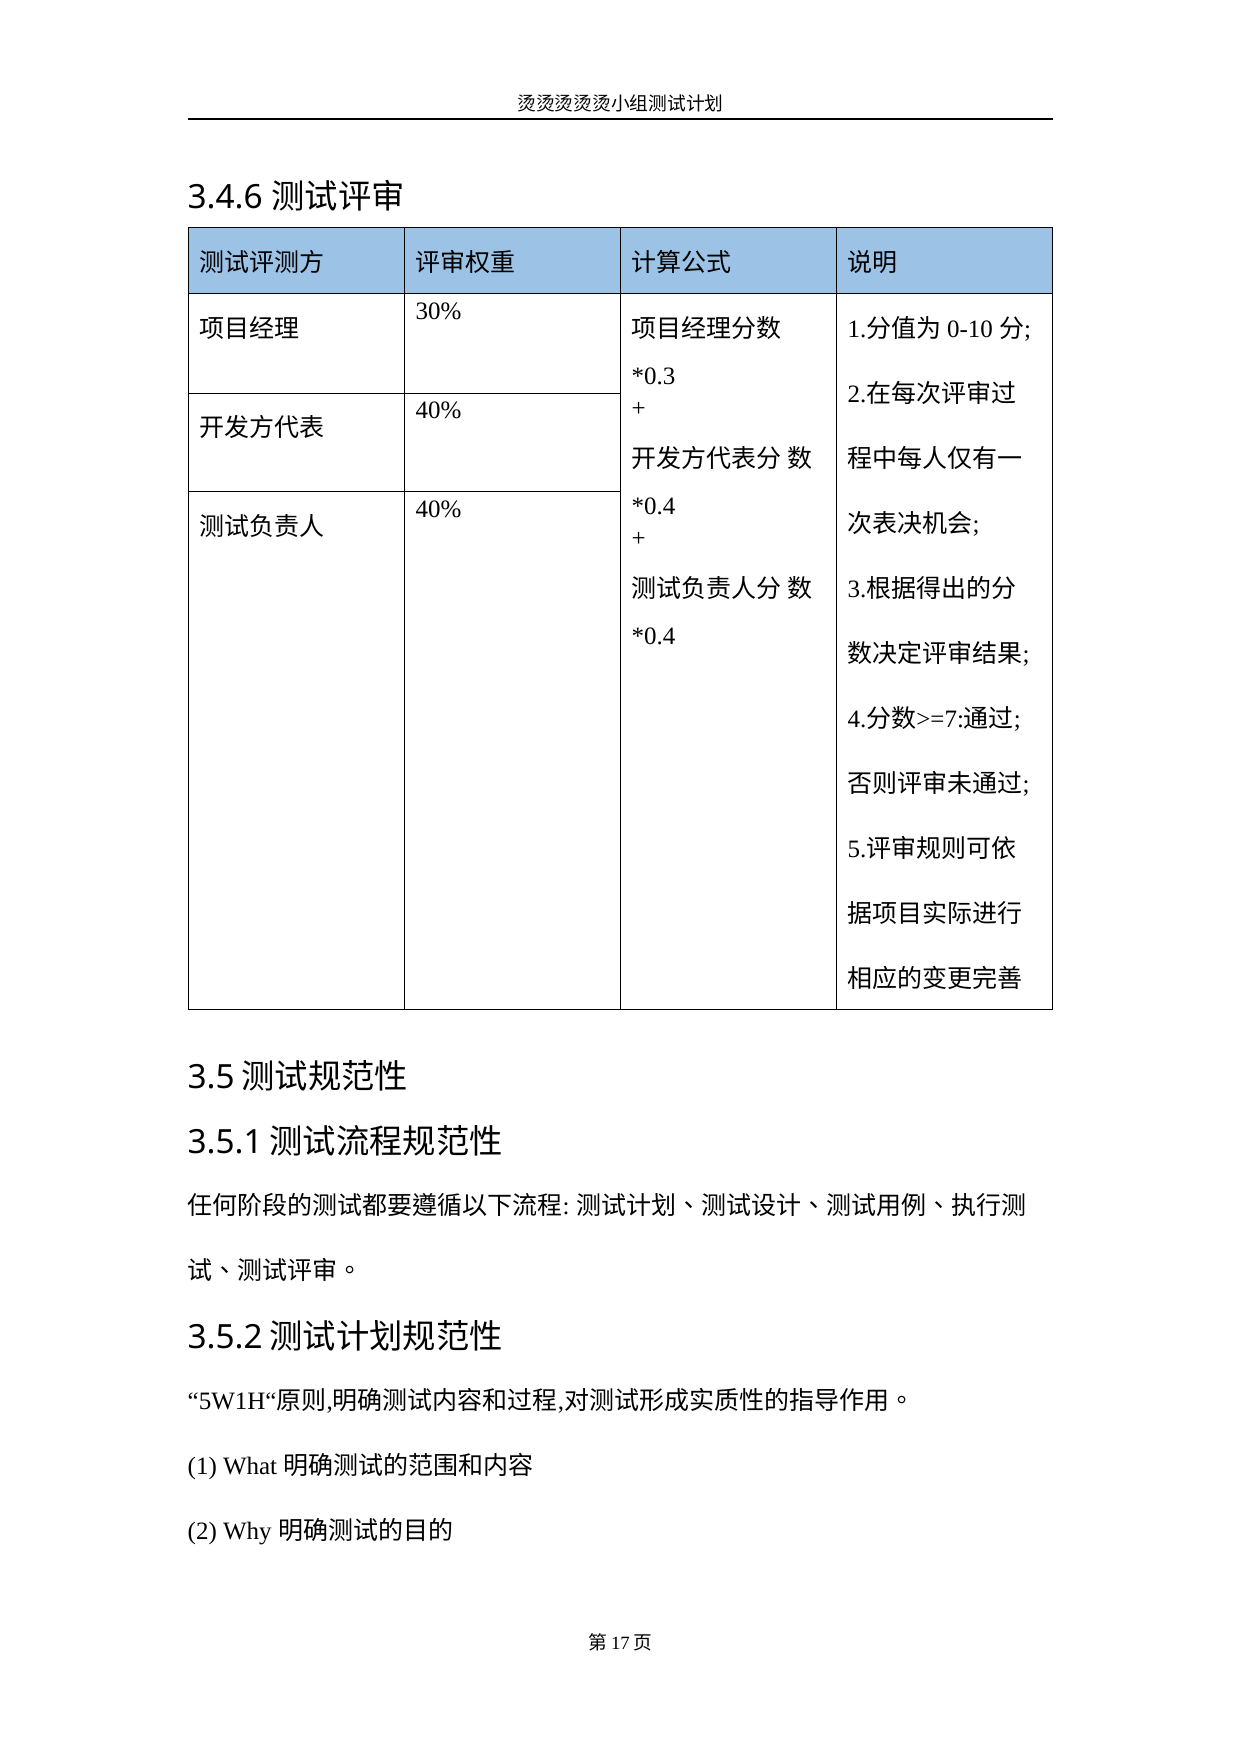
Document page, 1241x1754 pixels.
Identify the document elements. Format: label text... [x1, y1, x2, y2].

table_header 计算公式 [621, 228, 836, 293]
table_cell 开发方代表 [189, 394, 404, 491]
subtitle 3.5.1测试流程规范性 [187, 1108, 1053, 1173]
table_cell 40% [405, 492, 620, 1009]
table_cell 项目经理 [189, 294, 404, 392]
table_cell 40% [405, 394, 620, 491]
text “5W1H“原则,明确测试内容和过程,对测试形成实质性的指导作用。 [187, 1368, 1053, 1433]
table_header 说明 [837, 228, 1052, 293]
text (2) Why 明确测试的目的 [187, 1498, 1053, 1563]
table_cell 30% [405, 294, 620, 392]
table_header 测试评测方 [189, 228, 404, 293]
subtitle 3.5.2测试计划规范性 [187, 1303, 1053, 1368]
table_cell 项目经理分数 *0.3 + 开发方代表分 数*0.4 + 测试负责人分 数*0.4 [621, 294, 836, 1009]
table_cell 测试负责人 [189, 492, 404, 1009]
table_cell 1.分值为 0-10 分; 2.在每次评审过程中每人仅有一次表决机会; 3.根据得出的分数决定评审结果; 4.分数>=7:通过;否则评审未通过; 5.评审规则可依据项目实际进行相应的变更完善 [837, 294, 1052, 1009]
table_header 评审权重 [405, 228, 620, 293]
subtitle 3.4.6 测试评审 [187, 162, 1053, 227]
text 任何阶段的测试都要遵循以下流程: 测试计划、测试设计、测试用例、执行测试、测试评审。 [187, 1173, 1053, 1303]
text (1) What 明确测试的范围和内容 [187, 1433, 1053, 1498]
subtitle 3.5测试规范性 [187, 1043, 1053, 1108]
